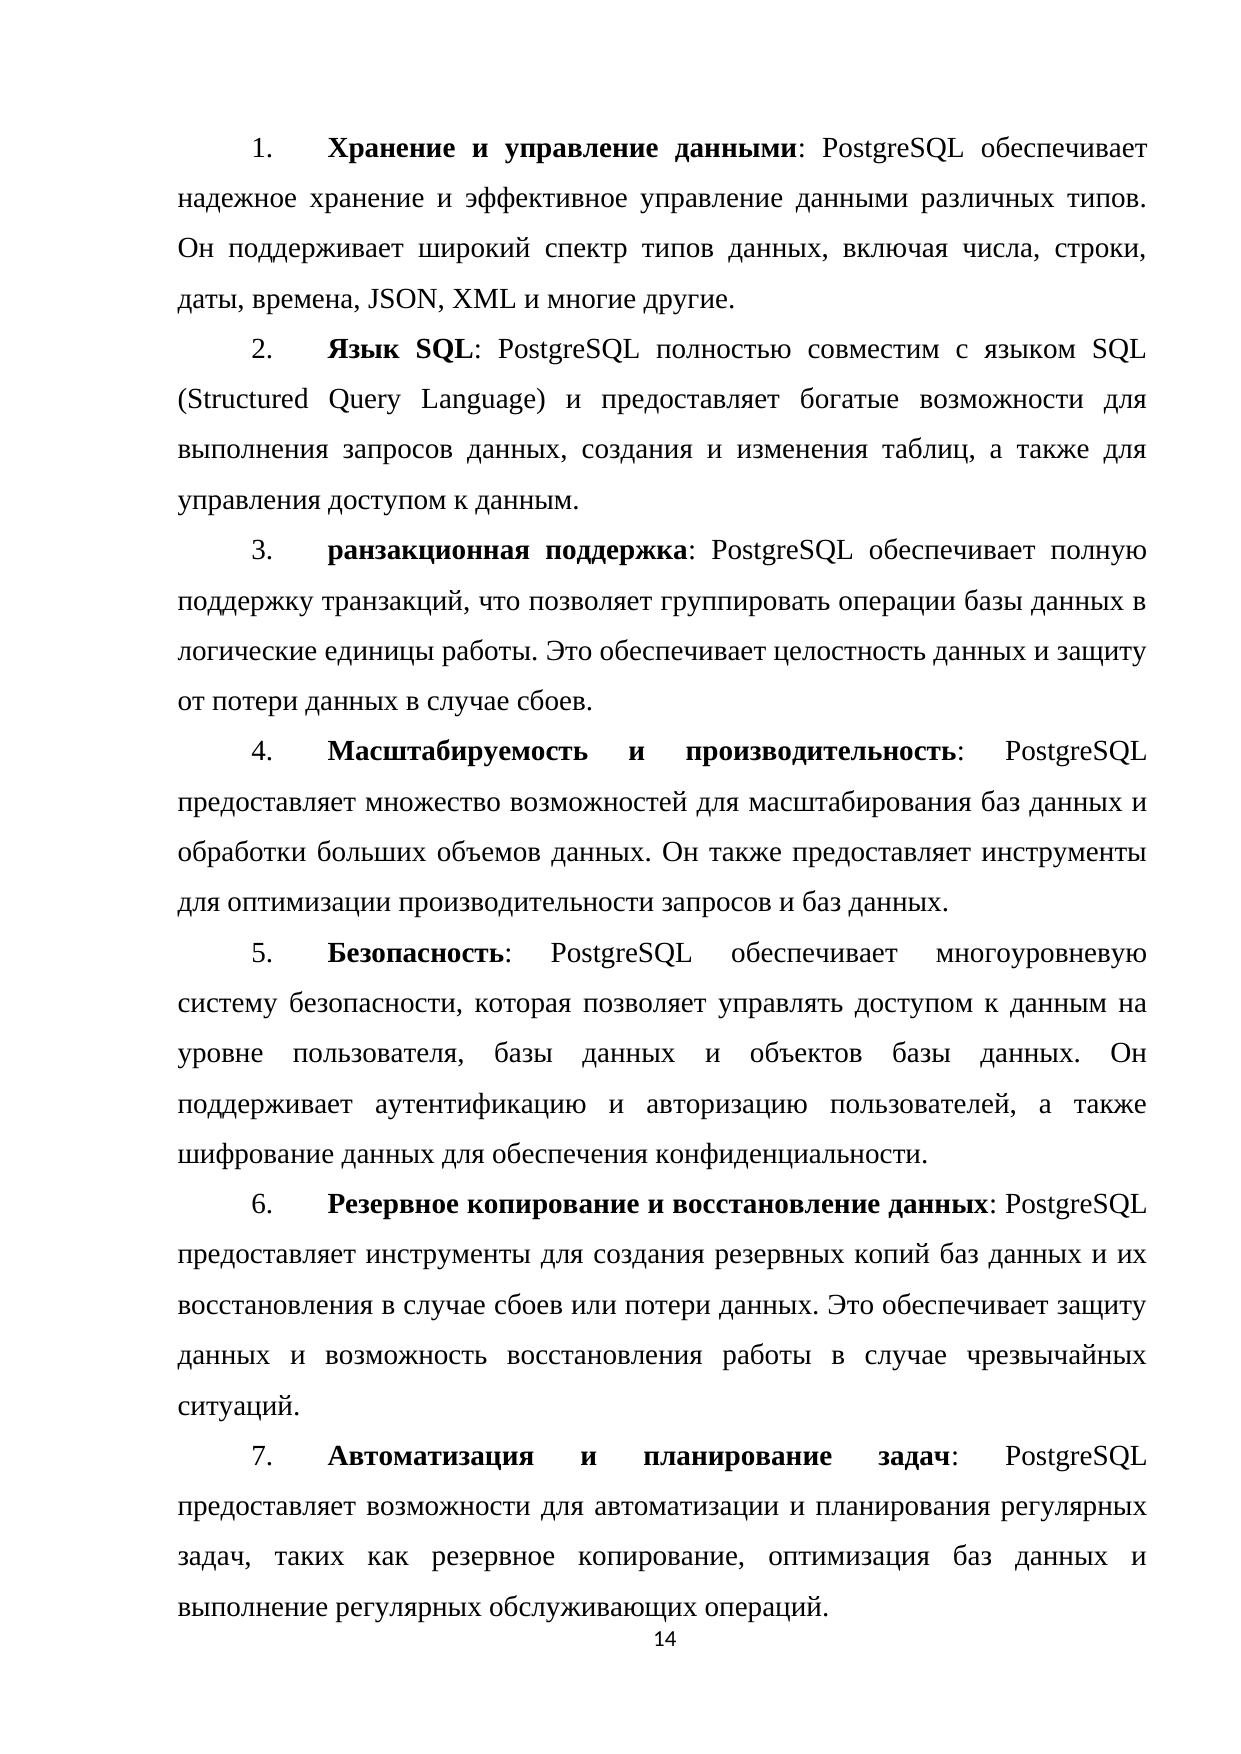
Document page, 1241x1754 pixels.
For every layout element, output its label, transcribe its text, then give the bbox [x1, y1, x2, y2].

list Хранение и управление данными: PostgreSQL обеспечивает надежное хранение и эффективное управление данными различных типов. Он поддерживает широкий спектр типов данных, включая числа, строки, даты, времена, JSON, XML и многие другие. [177, 130, 1148, 314]
list Автоматизация и планирование задач: PostgreSQL предоставляет возможности для автоматизации и планирования регулярных задач, таких как резервное копирование, оптимизация баз данных и выполнение регулярных обслуживающих операций. [177, 1438, 1148, 1622]
list Резервное копирование и восстановление данных: PostgreSQL предоставляет инструменты для создания резервных копий баз данных и их восстановления в случае сбоев или потери данных. Это обеспечивает защиту данных и возможность восстановления работы в случае чрезвычайных ситуаций. [177, 1186, 1148, 1421]
list ранзакционная поддержка: PostgreSQL обеспечивает полную поддержку транзакций, что позволяет группировать операции базы данных в логические единицы работы. Это обеспечивает целостность данных и защиту от потери данных в случае сбоев. [177, 532, 1148, 717]
list Масштабируемость и производительность: PostgreSQL предоставляет множество возможностей для масштабирования баз данных и обработки больших объемов данных. Он также предоставляет инструменты для оптимизации производительности запросов и баз данных. [177, 733, 1148, 918]
list Язык SQL: PostgreSQL полностью совместим с языком SQL (Structured Query Language) и предоставляет богатые возможности для выполнения запросов данных, создания и изменения таблиц, а также для управления доступом к данным. [177, 331, 1148, 516]
list Безопасность: PostgreSQL обеспечивает многоуровневую систему безопасности, которая позволяет управлять доступом к данным на уровне пользователя, базы данных и объектов базы данных. Он поддерживает аутентификацию и авторизацию пользователей, а также шифрование данных для обеспечения конфиденциальности. [177, 935, 1148, 1169]
